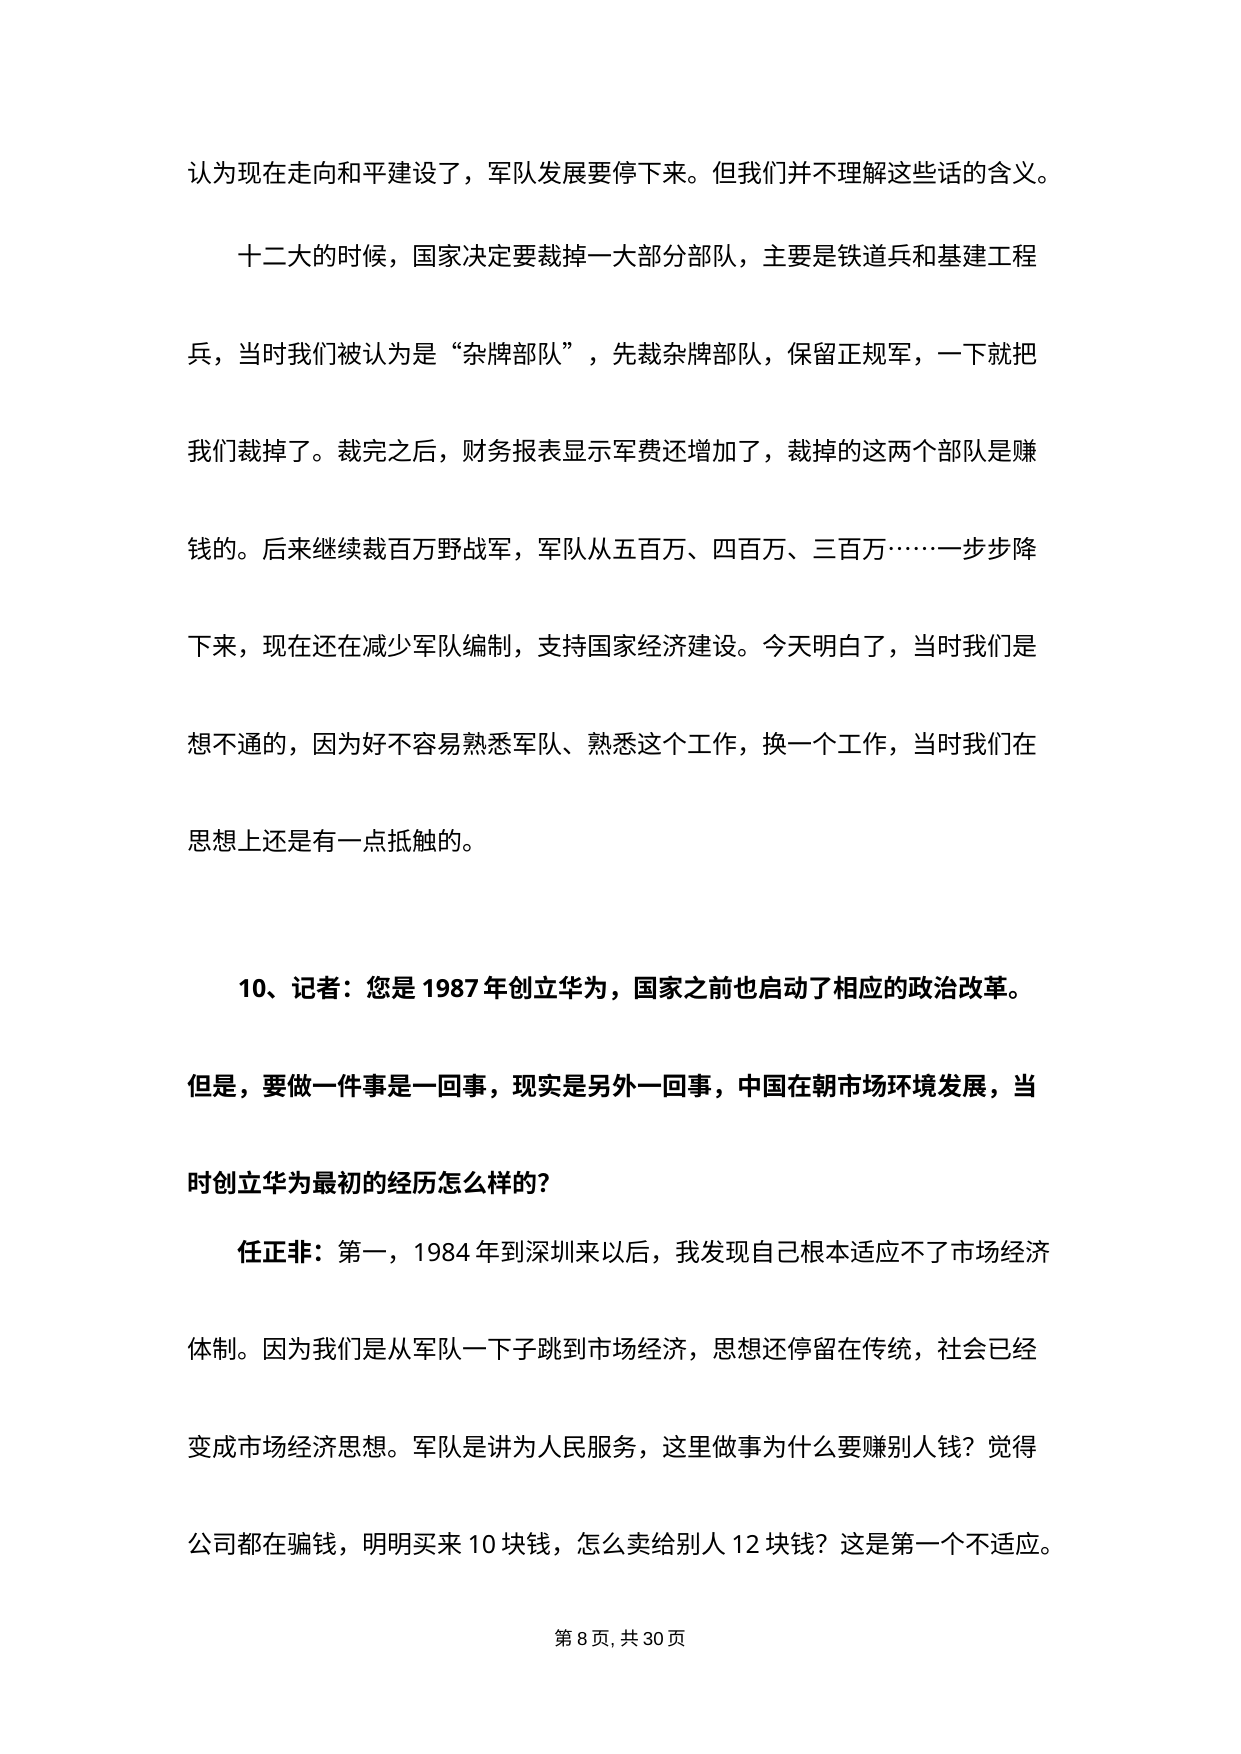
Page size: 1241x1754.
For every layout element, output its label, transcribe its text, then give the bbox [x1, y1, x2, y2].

text 10、记者：您是1987年创立华为，国家之前也启动了相应的政治改革。但是，要做一件事是一回事，现实是另外一回事，中国在朝市场环境发展，当时创立华为最初的经历怎么样的？ [187, 940, 1053, 1200]
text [187, 139, 1053, 204]
text 十二大的时候，国家决定要裁掉一大部分部队，主要是铁道兵和基建工程兵，当时我们被认为是“杂牌部队”，先裁杂牌部队，保留正规军，一下就把我们裁掉了。裁完之后，财务报表显示军费还增加了，裁掉的这两个部队是赚钱的。后来继续裁百万野战军，军队从五百万、四百万、三百万……一步步降下来，现在还在减少军队编制，支持国家经济建设。今天明白了，当时我们是想不通的，因为好不容易熟悉军队、熟悉这个工作，换一个工作，当时我们在思想上还是有一点抵触的。 [187, 222, 1053, 872]
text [187, 1218, 1053, 1575]
